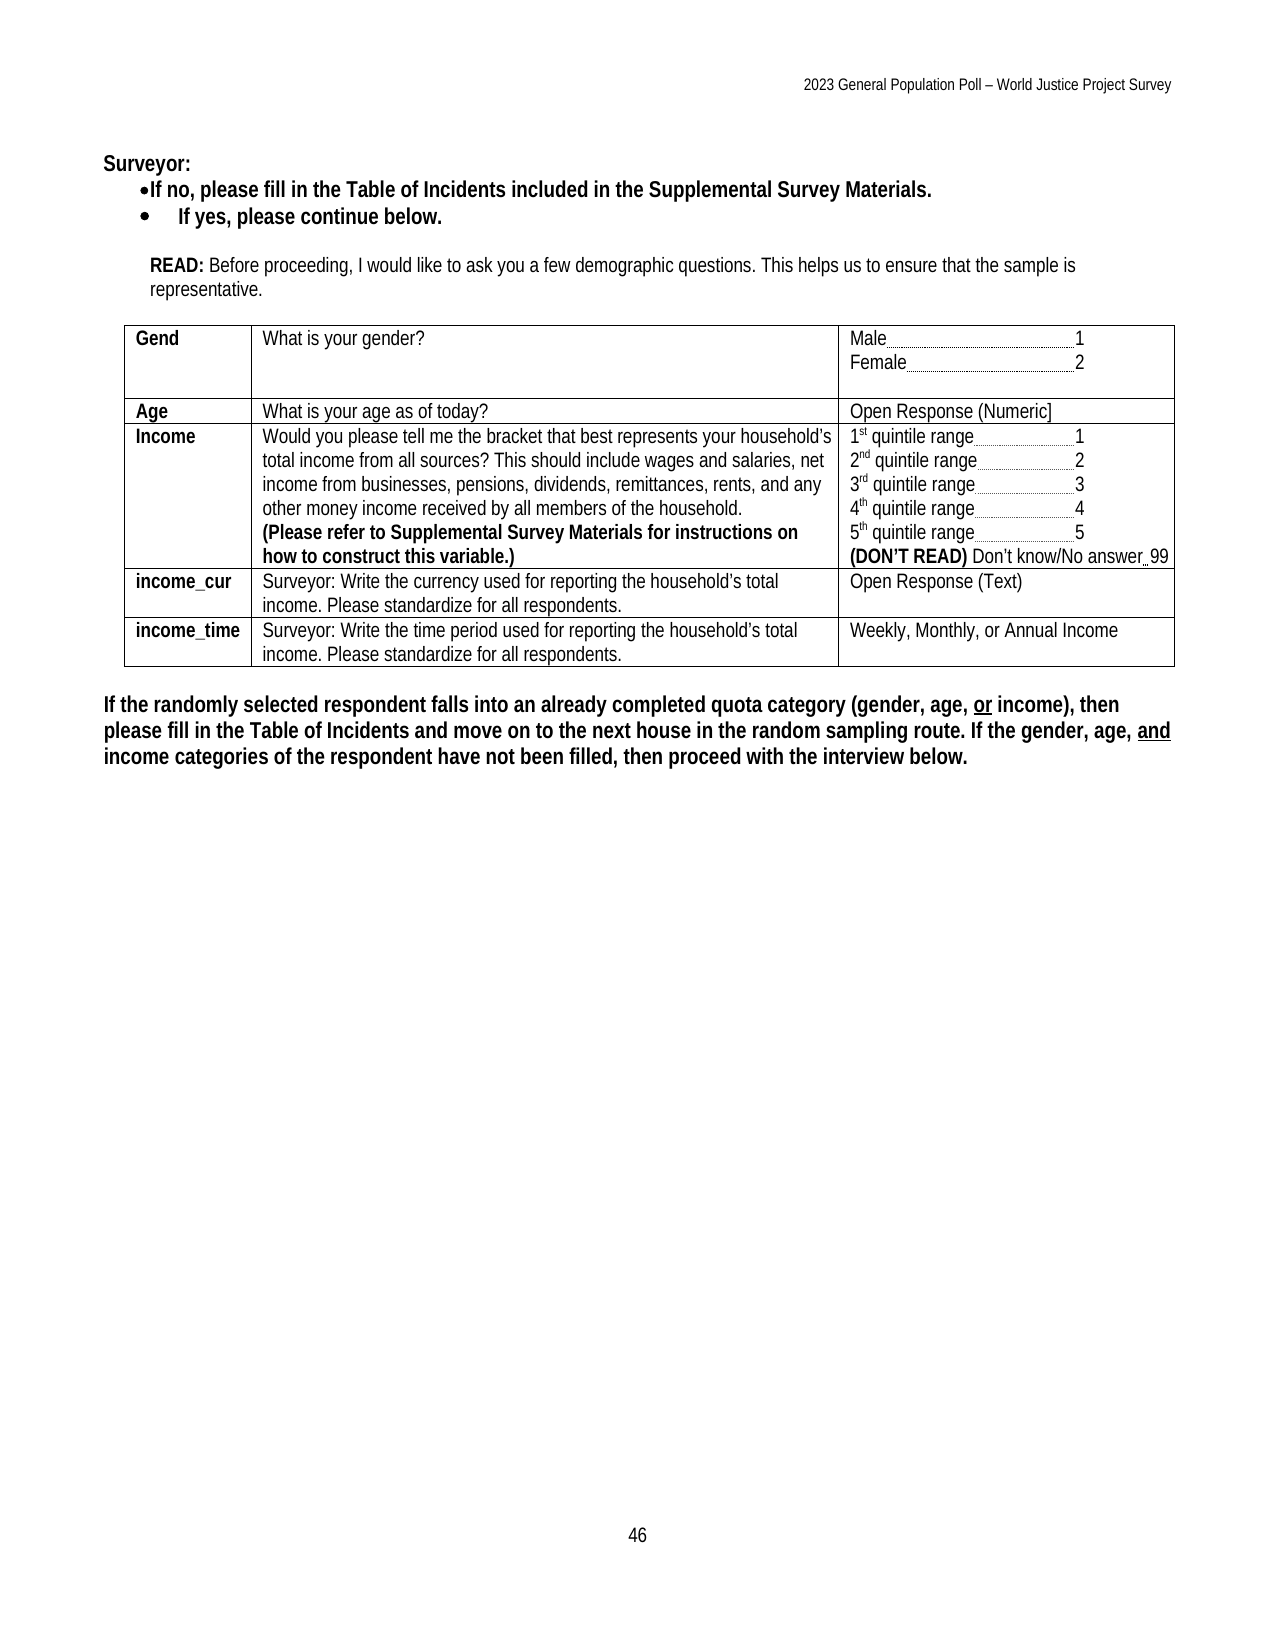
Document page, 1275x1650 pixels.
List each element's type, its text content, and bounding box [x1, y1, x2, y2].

list If yes, please continue below. [141, 203, 1125, 229]
table_header Male 1 Female 2 [839, 326, 1174, 398]
text If the randomly selected respondent falls into an already completed quota category (gender, age, or income), then please fill in the Table of Incidents and move on to the next house in the random sampling route. If the gender, age, and income categories of the respondent have not been filled, then proceed with the interview below. [103, 691, 1171, 769]
text Surveyor: [103, 150, 1125, 176]
table_cell Open Response (Text) [839, 569, 1174, 617]
table_cell income_cur [125, 569, 251, 617]
table_cell income_time [125, 618, 251, 666]
table_cell Surveyor: Write the time period used for reporting the household’s total income. Please standardize for all respondents. [252, 618, 838, 666]
table_cell 1st quintile range 1 2nd quintile range 2 3rd quintile range 3 4th quintile range 4 5th quintile range 5 (DON’T READ) Don’t know/No answer 99 [839, 424, 1174, 568]
table_cell Age [125, 399, 251, 423]
table_cell Income [125, 424, 251, 568]
table_cell What is your age as of today? [252, 399, 838, 423]
table_cell Weekly, Monthly, or Annual Income [839, 618, 1174, 666]
list If no, please fill in the Table of Incidents included in the Supplemental Survey Materials. [141, 176, 1125, 203]
table_header Gend [125, 326, 251, 398]
table_header What is your gender? [252, 326, 838, 398]
table_cell Would you please tell me the bracket that best represents your household’s total income from all sources? This should include wages and salaries, net income from businesses, pensions, dividends, remittances, rents, and any other money income received by all members of the household. (Please refer to Supplemental Survey Materials for instructions on how to construct this variable.) [252, 424, 838, 568]
table_cell Surveyor: Write the currency used for reporting the household’s total income. Please standardize for all respondents. [252, 569, 838, 617]
text READ: Before proceeding, I would like to ask you a few demographic questions. This helps us to ensure that the sample is representative. [150, 253, 1125, 301]
table_cell Open Response (Numeric] [839, 399, 1174, 423]
